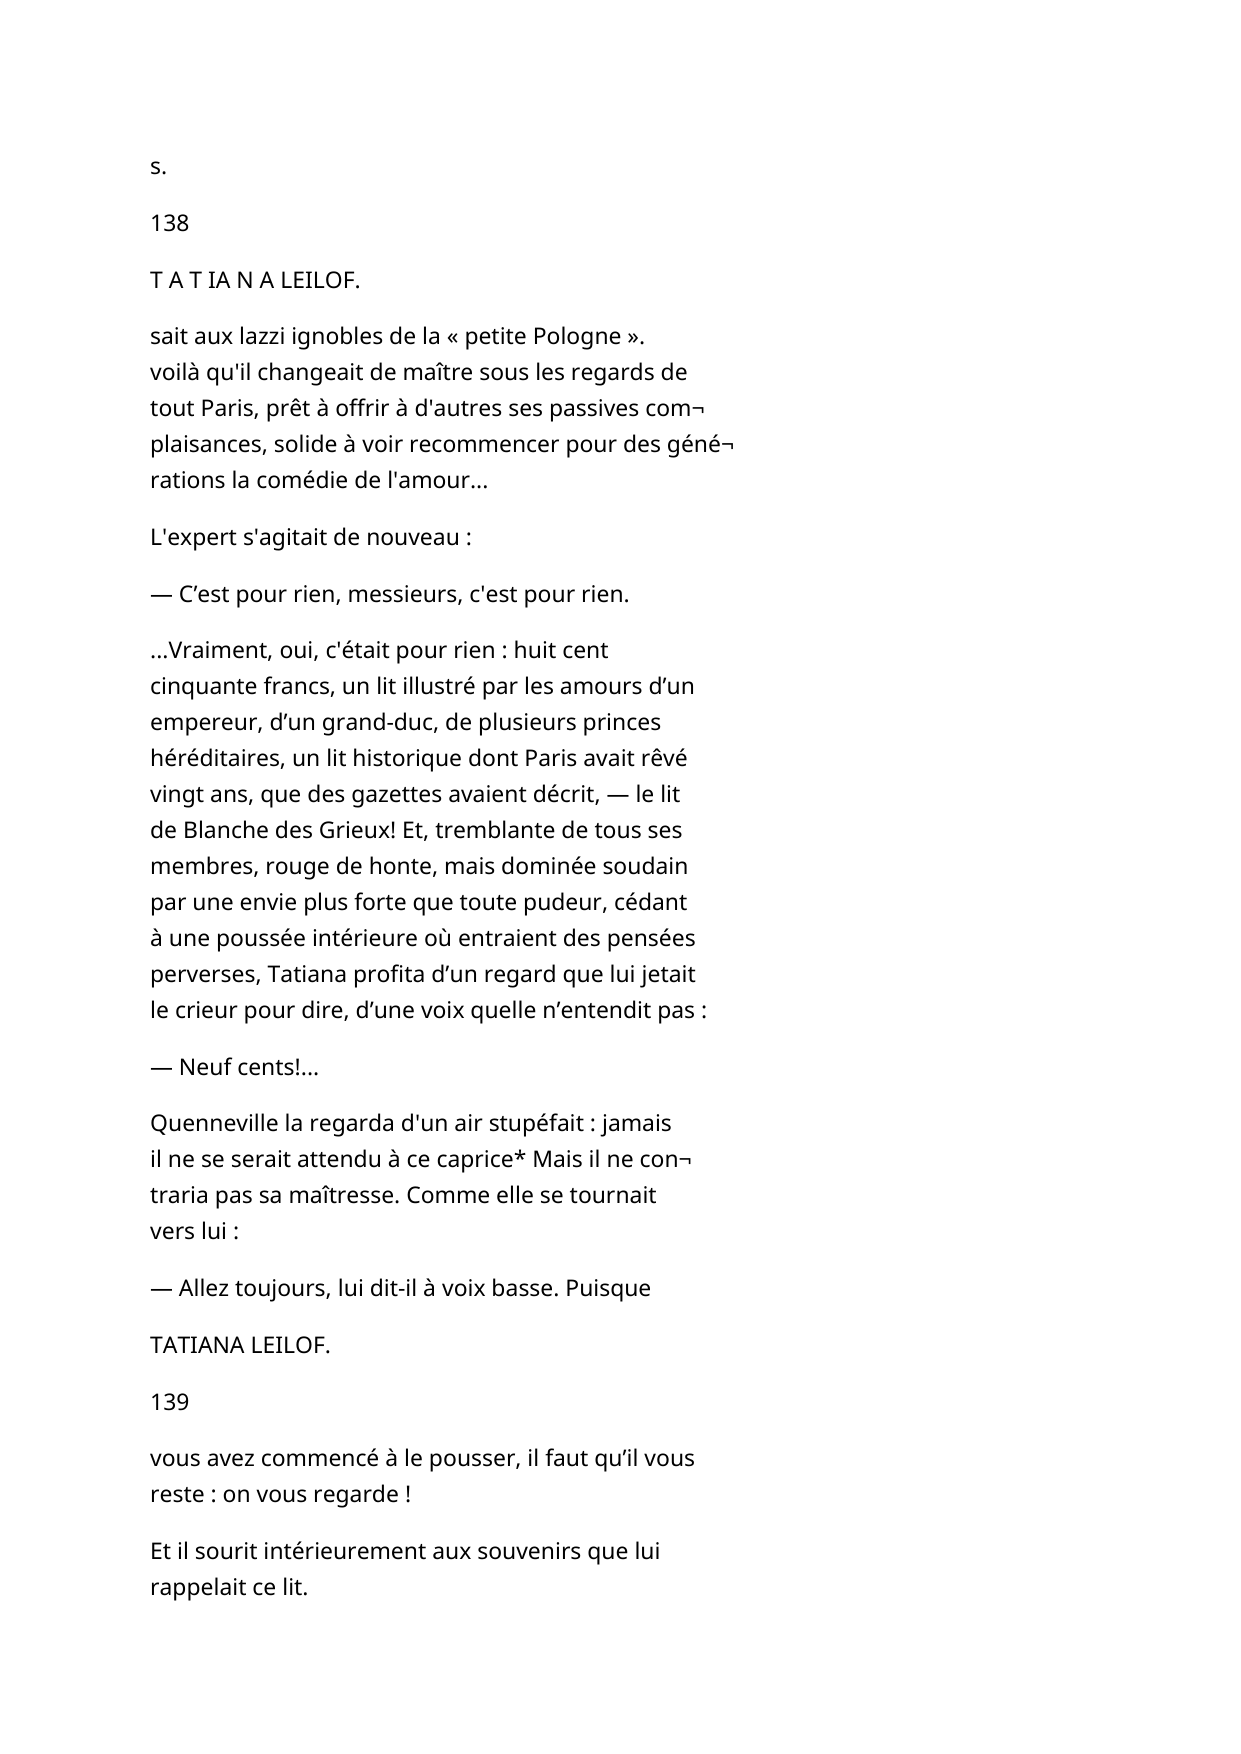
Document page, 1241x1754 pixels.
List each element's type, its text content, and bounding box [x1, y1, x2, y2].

text — C’est pour rien, messieurs, c'est pour rien. [150, 578, 1090, 609]
text — Allez toujours, lui dit-il à voix basse. Puisque [150, 1272, 1090, 1303]
text s. [150, 150, 1090, 181]
text — Neuf cents!... [150, 1051, 1090, 1082]
text T A T IA N A LEILOF. [150, 263, 1090, 295]
text Quenneville la regarda d'un air stupéfait : jamaisil ne se serait attendu à ce caprice* Mais il ne con¬traria pas sa maîtresse. Comme elle se tournaitvers lui : [150, 1107, 1090, 1246]
text Et il sourit intérieurement aux souvenirs que luirappelait ce lit. [150, 1535, 1090, 1602]
text 138 [150, 207, 1090, 238]
text L'expert s'agitait de nouveau : [150, 521, 1090, 552]
text ...Vraiment, oui, c'était pour rien : huit centcinquante francs, un lit illustré par les amours d’unempereur, d’un grand-duc, de plusieurs princeshéréditaires, un lit historique dont Paris avait rêvévingt ans, que des gazettes avaient décrit, — le litde Blanche des Grieux! Et, tremblante de tous sesmembres, rouge de honte, mais dominée soudainpar une envie plus forte que toute pudeur, cédantà une poussée intérieure où entraient des penséesperverses, Tatiana profita d’un regard que lui jetaitle crieur pour dire, d’une voix quelle n’entendit pas : [150, 634, 1090, 1025]
text TATIANA LEILOF. [150, 1329, 1090, 1360]
text 139 [150, 1385, 1090, 1417]
text vous avez commencé à le pousser, il faut qu’il vousreste : on vous regarde ! [150, 1442, 1090, 1509]
text sait aux lazzi ignobles de la « petite Pologne ».voilà qu'il changeait de maître sous les regards detout Paris, prêt à offrir à d'autres ses passives com¬plaisances, solide à voir recommencer pour des géné¬rations la comédie de l'amour... [150, 320, 1090, 495]
